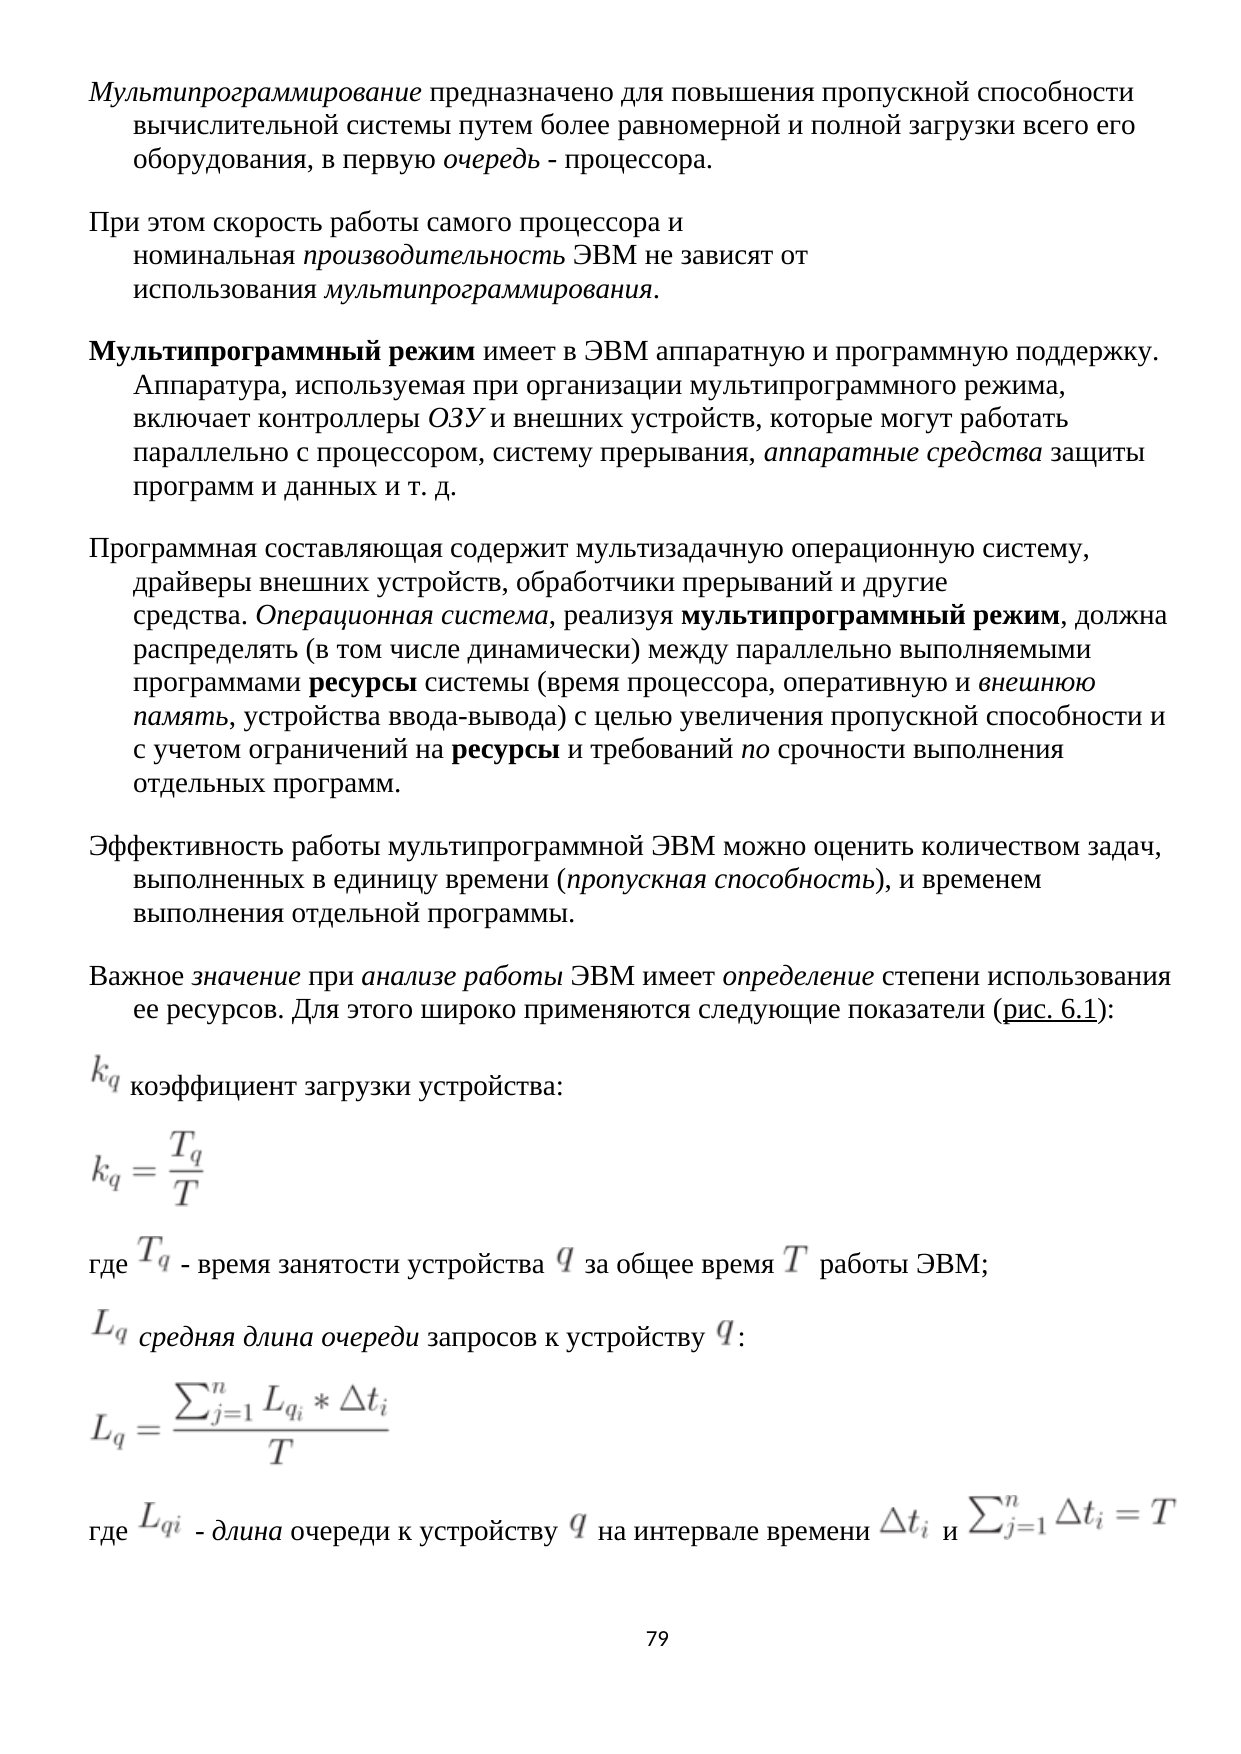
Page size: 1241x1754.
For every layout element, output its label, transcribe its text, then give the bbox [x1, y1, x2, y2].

text Эффективность работы мультипрограммной ЭВМ можно оценить количеством задач, выполненных в единицу времени (пропускная способность), и временем выполнения отдельной программы. [88, 828, 1181, 928]
picture [88, 1309, 132, 1347]
text средняя длина очереди запросов к устройству : [88, 1309, 1181, 1353]
text где - время занятости устройства за общее время работы ЭВМ; [88, 1236, 1181, 1280]
picture [135, 1236, 174, 1274]
picture [88, 1053, 123, 1095]
picture [712, 1320, 738, 1347]
text Мультипрограммирование предназначено для повышения пропускной способности вычислительной системы путем более равномерной и полной загрузки всего его оборудования, в первую очередь - процессора. [88, 74, 1181, 174]
picture [565, 1513, 591, 1540]
text Мультипрограммный режим имеет в ЭВМ аппаратную и программную поддержку. Аппаратура, используемая при организации мультипрограммного режима, включает контроллеры ОЗУ и внешних устройств, которые могут работать параллельно с процессором, систему прерывания, аппаратные средства защиты программ и данных и т. д. [88, 333, 1181, 501]
picture [88, 1130, 205, 1207]
picture [877, 1507, 935, 1540]
text Программная составляющая содержит мультизадачную операционную систему, драйверы внешних устройств, обработчики прерываний и другие средства. Операционная система, реализуя мультипрограммный режим, должна распределять (в том числе динамически) между параллельно выполняемыми программами ресурсы системы (время процессора, оперативную и внешнюю память, устройства ввода-вывода) с целью увеличения пропускной способности и с учетом ограничений на ресурсы и требований по срочности выполнения отдельных программ. [88, 530, 1181, 799]
picture [781, 1245, 812, 1274]
text Важное значение при анализе работы ЭВМ имеет определение степени использования ее ресурсов. Для этого широко применяются следующие показатели (рис. 6.1): [88, 958, 1181, 1025]
picture [965, 1495, 1180, 1540]
text коэффициент загрузки устройства: [88, 1054, 1181, 1101]
picture [135, 1502, 188, 1540]
picture [88, 1382, 393, 1466]
text При этом скорость работы самого процессора и номинальная производительность ЭВМ не зависят от использования мультипрограммирования. [88, 204, 1181, 304]
picture [552, 1247, 578, 1274]
